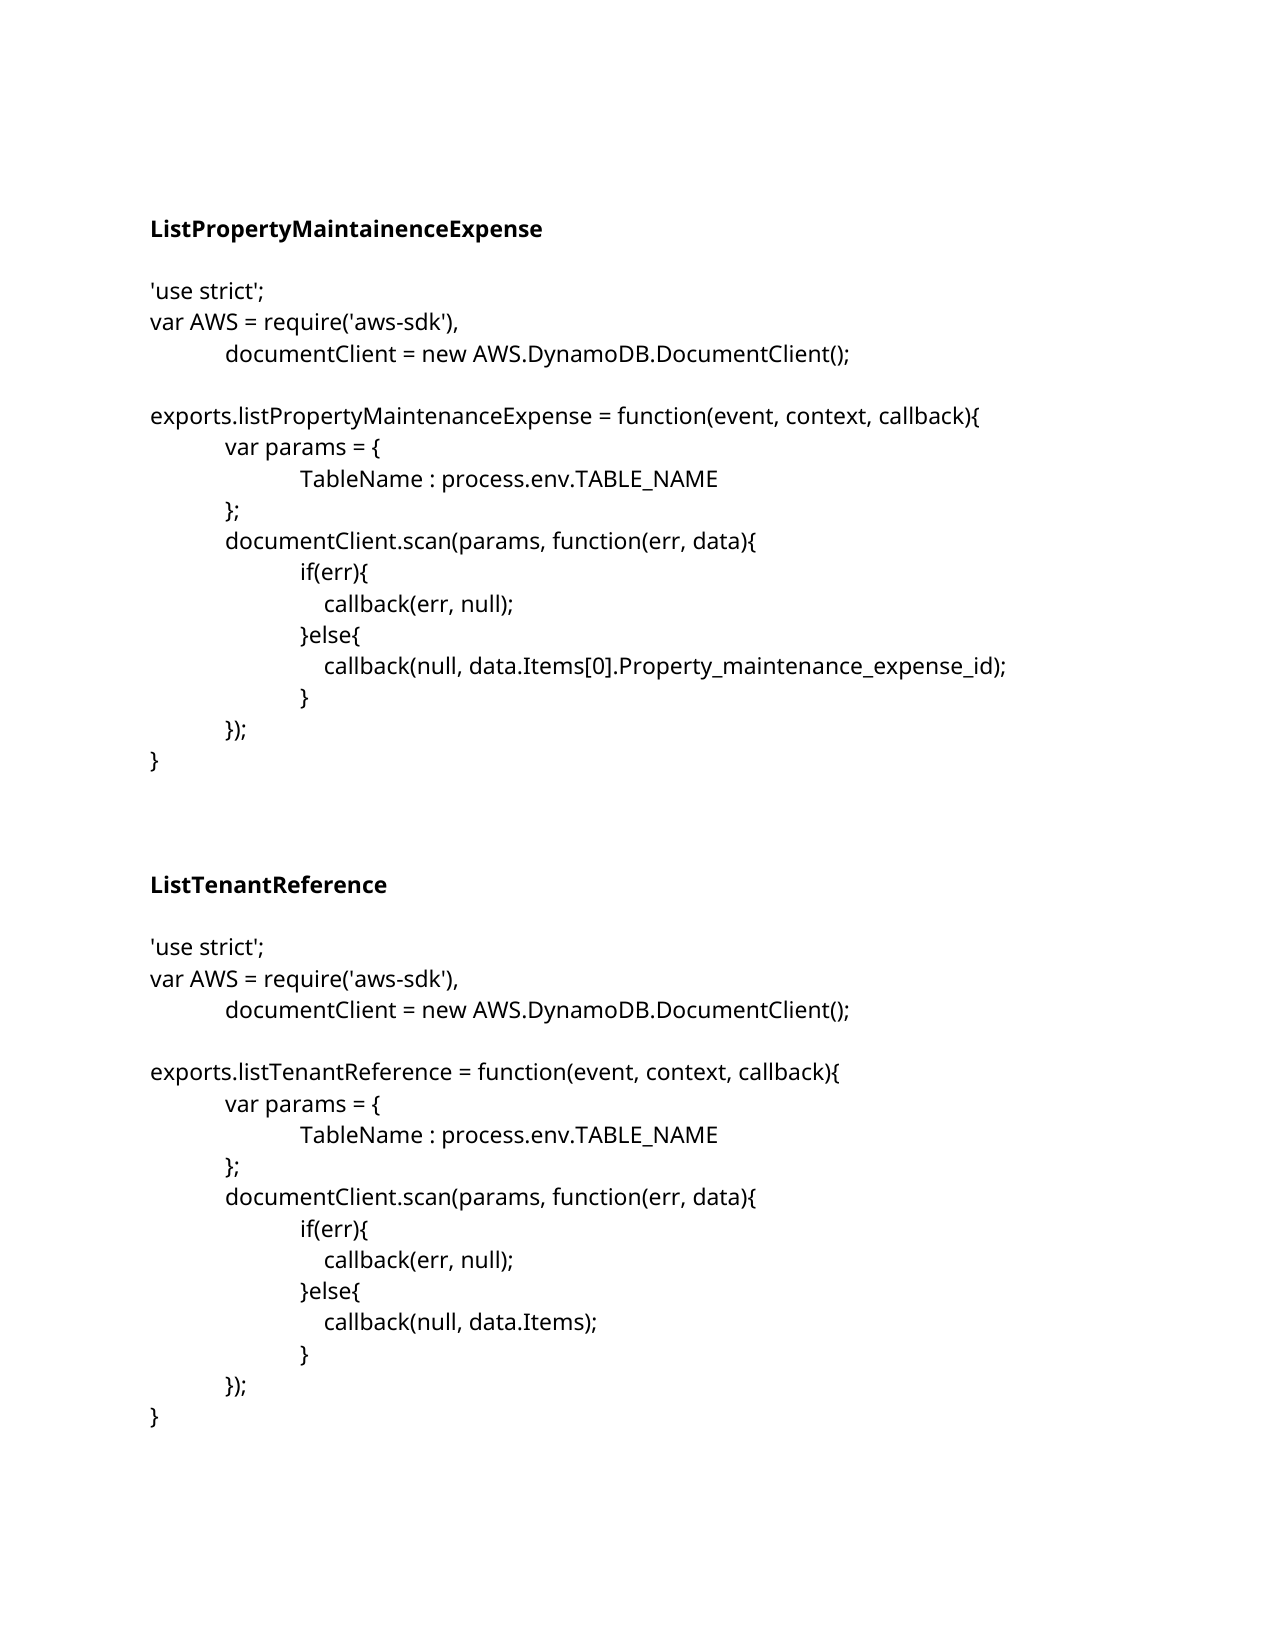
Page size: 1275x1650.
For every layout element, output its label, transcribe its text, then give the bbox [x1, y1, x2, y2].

text TableName : process.env.TABLE_NAME [150, 462, 1125, 494]
text documentClient = new AWS.DynamoDB.DocumentClient(); [150, 337, 1125, 369]
text var AWS = require('aws-sdk'), [150, 962, 1125, 994]
text } [150, 681, 1125, 712]
text } [150, 744, 1125, 775]
text }else{ [150, 619, 1125, 650]
text }); [150, 1369, 1125, 1400]
text exports.listTenantReference = function(event, context, callback){ [150, 1056, 1125, 1087]
text 'use strict'; [150, 275, 1125, 306]
text } [150, 1400, 1125, 1431]
text var params = { [150, 1087, 1125, 1119]
text callback(err, null); [150, 1244, 1125, 1275]
text callback(null, data.Items); [150, 1306, 1125, 1337]
text }; [150, 494, 1125, 525]
text } [150, 1337, 1125, 1369]
text 'use strict'; [150, 931, 1125, 962]
text ListPropertyMaintainenceExpense [150, 212, 1125, 244]
text documentClient = new AWS.DynamoDB.DocumentClient(); [150, 994, 1125, 1025]
text var AWS = require('aws-sdk'), [150, 306, 1125, 337]
text TableName : process.env.TABLE_NAME [150, 1119, 1125, 1150]
text documentClient.scan(params, function(err, data){ [150, 1181, 1125, 1212]
text callback(null, data.Items[0].Property_maintenance_expense_id); [150, 650, 1125, 681]
text var params = { [150, 431, 1125, 462]
text }); [150, 712, 1125, 744]
text }else{ [150, 1275, 1125, 1306]
text ListTenantReference [150, 869, 1125, 900]
text documentClient.scan(params, function(err, data){ [150, 525, 1125, 556]
text exports.listPropertyMaintenanceExpense = function(event, context, callback){ [150, 400, 1125, 431]
text }; [150, 1150, 1125, 1181]
text if(err){ [150, 1212, 1125, 1244]
text if(err){ [150, 556, 1125, 587]
text callback(err, null); [150, 587, 1125, 619]
